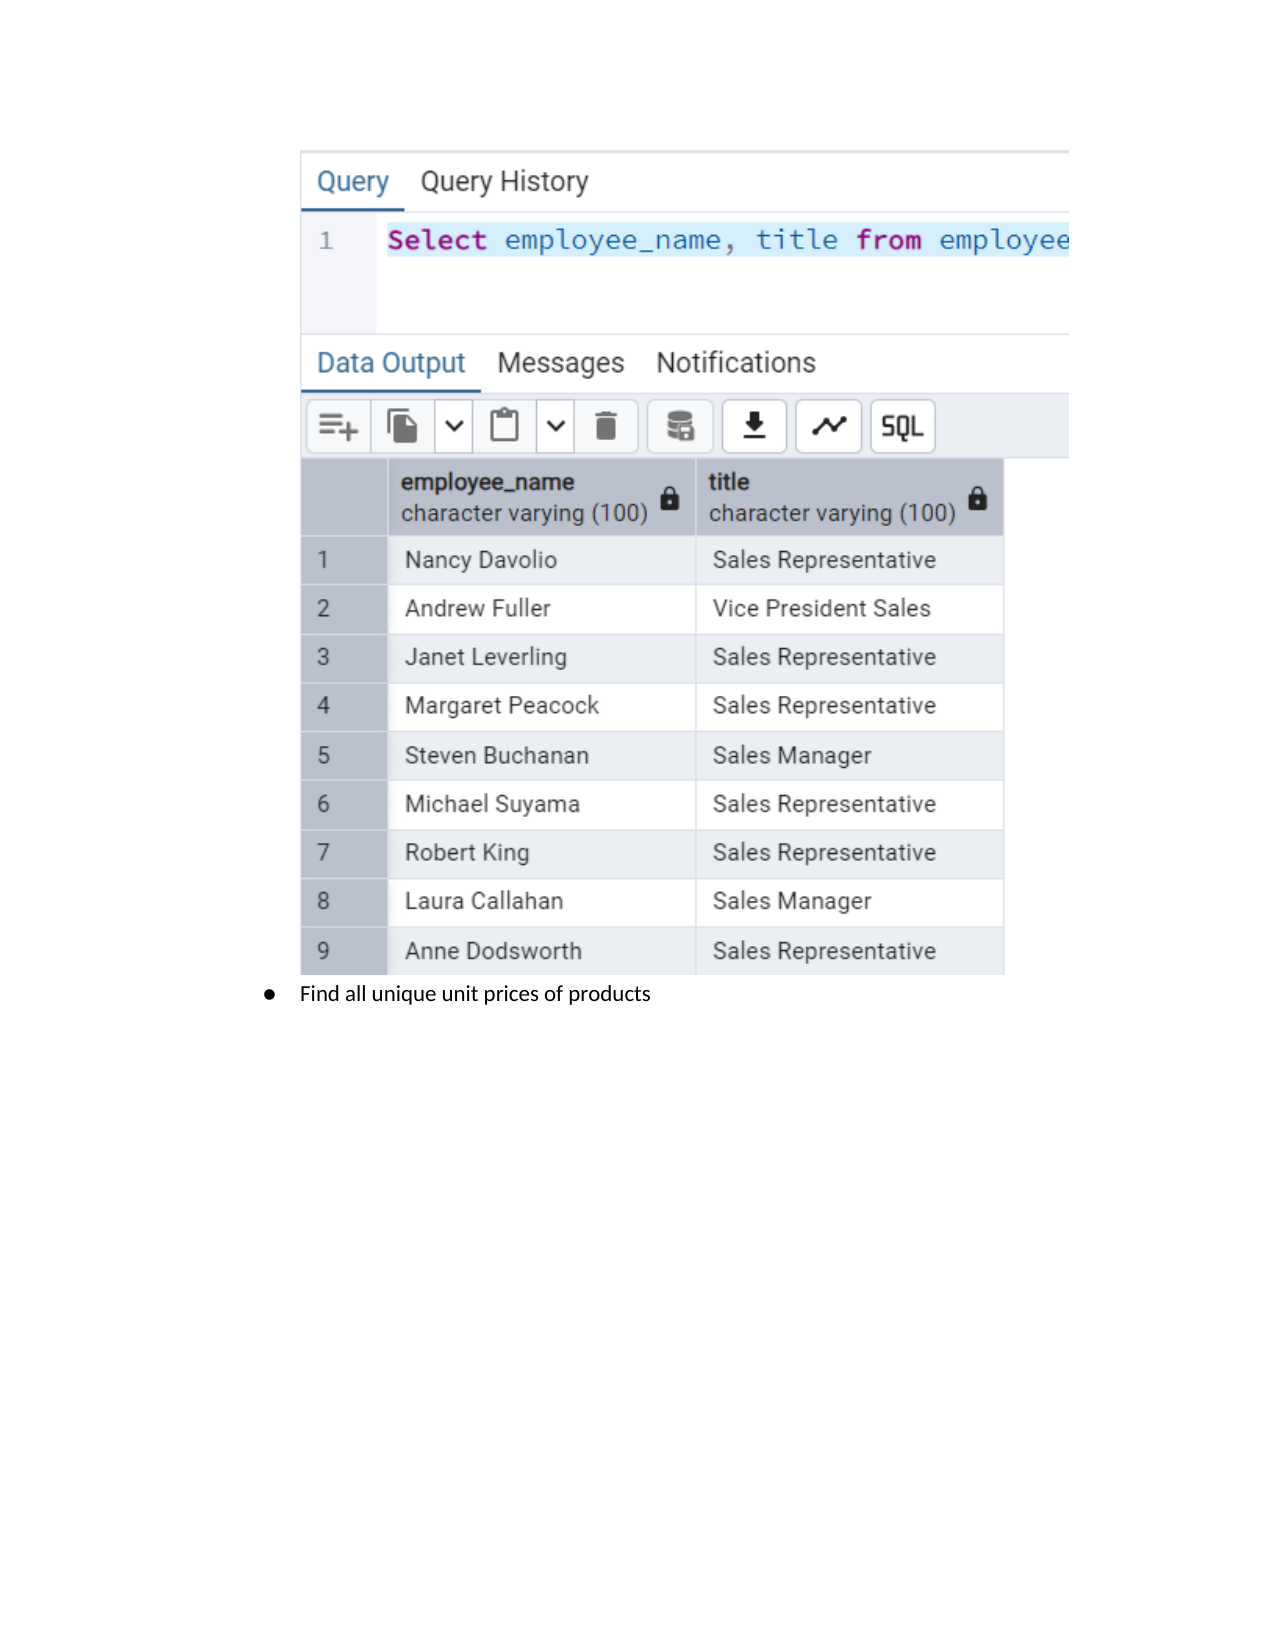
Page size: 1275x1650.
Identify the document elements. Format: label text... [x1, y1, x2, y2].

list Find all unique unit prices of products [262, 979, 1125, 1007]
picture [300, 150, 1069, 975]
